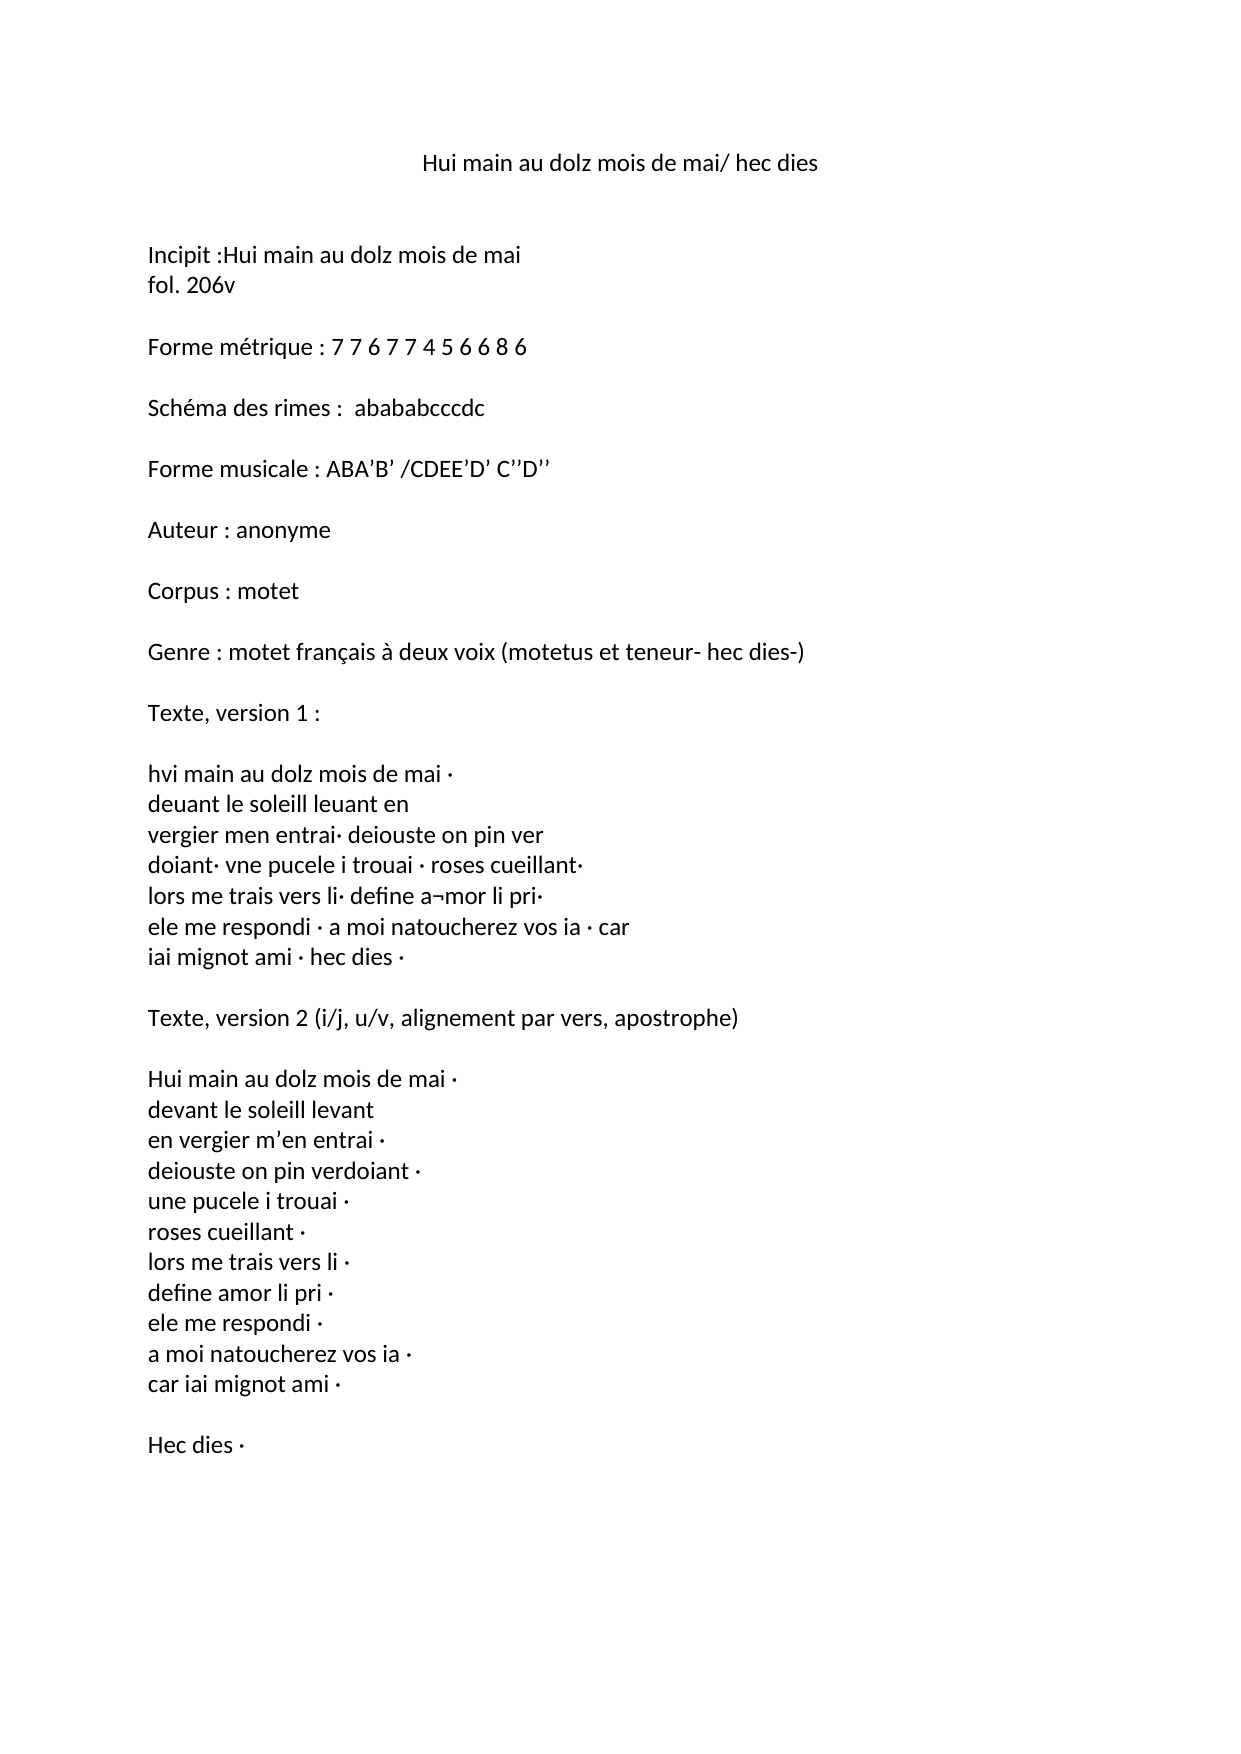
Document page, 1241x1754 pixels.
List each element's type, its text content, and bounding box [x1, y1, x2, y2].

text deiouste on pin verdoiant · [148, 1155, 1093, 1185]
text en vergier m’en entrai · [148, 1124, 1093, 1155]
text roses cueillant · [148, 1216, 1093, 1246]
text Incipit :Hui main au dolz mois de mai [148, 239, 1093, 270]
text Schéma des rimes : abababcccdc [148, 392, 1093, 422]
text ele me respondi · a moi natoucherez vos ia · car [148, 911, 1093, 941]
text une pucele i trouai · [148, 1185, 1093, 1216]
text define amor li pri · [148, 1277, 1093, 1307]
text vergier men entrai· deiouste on pin ver [148, 819, 1093, 849]
text deuant le soleill leuant en [148, 788, 1093, 819]
text doiant· vne pucele i trouai · roses cueillant· [148, 849, 1093, 880]
text Hec dies · [148, 1429, 1093, 1460]
text Texte, version 2 (i/j, u/v, alignement par vers, apostrophe) [148, 1002, 1093, 1033]
text lors me trais vers li · [148, 1246, 1093, 1277]
text devant le soleill levant [148, 1094, 1093, 1124]
text Forme musicale : ABA’B’ /CDEE’D’ C’’D’’ [148, 453, 1093, 483]
text hvi main au dolz mois de mai · [148, 758, 1093, 788]
text Corpus : motet [148, 575, 1093, 605]
text car iai mignot ami · [148, 1368, 1093, 1399]
text ele me respondi · [148, 1307, 1093, 1338]
text fol. 206v [148, 270, 1093, 300]
text Auteur : anonyme [148, 514, 1093, 544]
text Texte, version 1 : [148, 697, 1093, 727]
text lors me trais vers li· define a¬mor li pri· [148, 880, 1093, 911]
text Hui main au dolz mois de mai/ hec dies [148, 148, 1093, 178]
text Forme métrique : 7 7 6 7 7 4 5 6 6 8 6 [148, 331, 1093, 361]
text a moi natoucherez vos ia · [148, 1338, 1093, 1368]
text iai mignot ami · hec dies · [148, 941, 1093, 972]
text Hui main au dolz mois de mai · [148, 1063, 1093, 1094]
text Genre : motet français à deux voix (motetus et teneur- hec dies-) [148, 636, 1093, 666]
